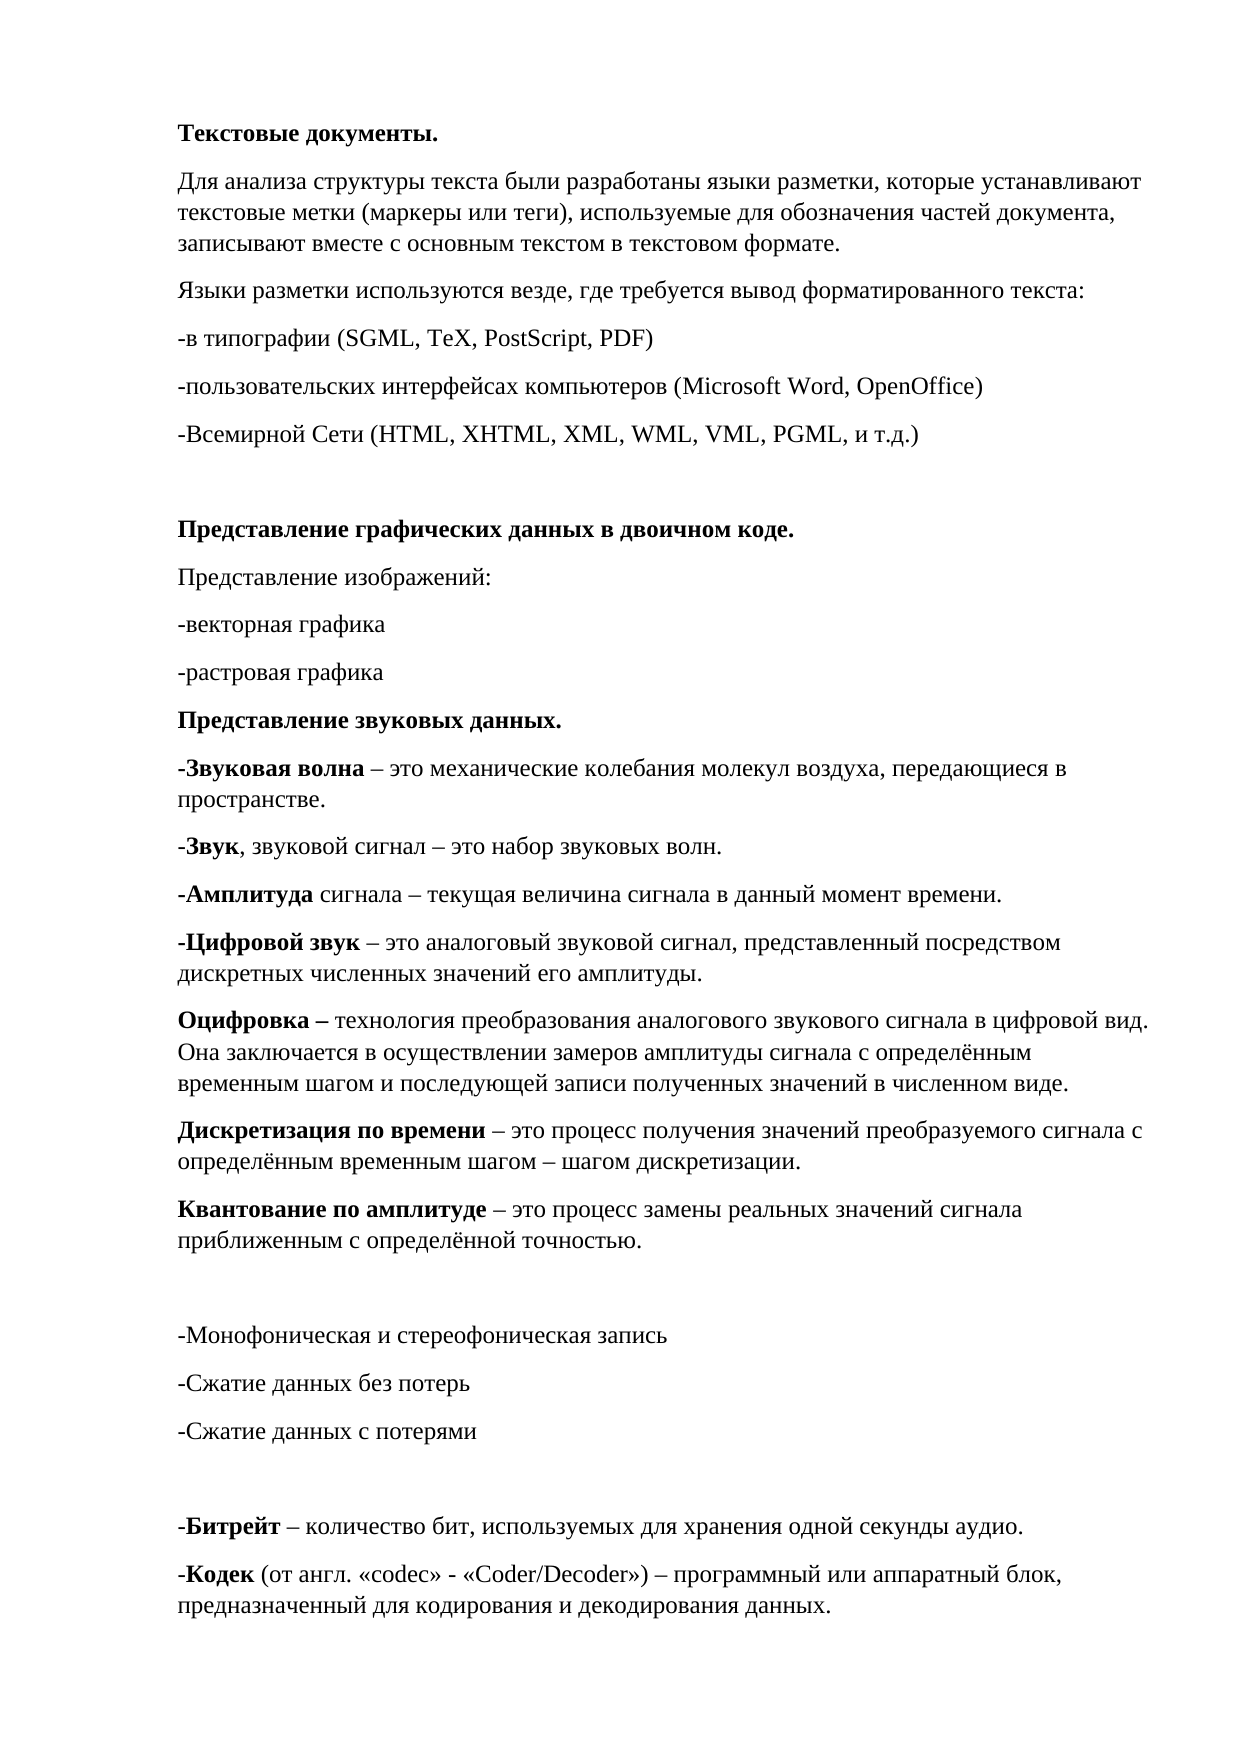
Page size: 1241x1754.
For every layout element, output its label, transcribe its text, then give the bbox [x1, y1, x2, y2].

text -Кодек (от англ. «codec» - «Coder/Decoder») – программный или аппаратный блок, предназначенный для кодирования и декодирования данных. [177, 1559, 1152, 1619]
text Языки разметки используются везде, где требуется вывод форматированного текста: [177, 276, 1152, 304]
text -в типографии (SGML, TeX, PostScript, PDF) [177, 323, 1152, 352]
text -векторная графика [177, 609, 1152, 638]
text -растровая графика [177, 657, 1152, 686]
text -Битрейт – количество бит, используемых для хранения одной секунды аудио. [177, 1511, 1152, 1540]
text -Всемирной Сети (HTML, XHTML, XML, WML, VML, PGML, и т.д.) [177, 419, 1152, 447]
text Текстовые документы. [177, 118, 1152, 147]
text -Цифровой звук – это аналоговый звуковой сигнал, представленный посредством дискретных численных значений его амплитуды. [177, 927, 1152, 987]
text Представление звуковых данных. [177, 705, 1152, 734]
text -Амплитуда сигнала – текущая величина сигнала в данный момент времени. [177, 879, 1152, 908]
text -Сжатие данных с потерями [177, 1416, 1152, 1445]
text Оцифровка – технология преобразования аналогового звукового сигнала в цифровой вид. Она заключается в осуществлении замеров амплитуды сигнала с определённым временным шагом и последующей записи полученных значений в численном виде. [177, 1006, 1152, 1096]
text Для анализа структуры текста были разработаны языки разметки, которые устанавливают текстовые метки (маркеры или теги), используемые для обозначения частей документа, записывают вместе с основным текстом в текстовом формате. [177, 166, 1152, 257]
text Квантование по амплитуде – это процесс замены реальных значений сигнала приближенным с определённой точностью. [177, 1194, 1152, 1254]
text -Звук, звуковой сигнал – это набор звуковых волн. [177, 831, 1152, 860]
text Представление графических данных в двоичном коде. [177, 514, 1152, 543]
text -пользовательских интерфейсах компьютеров (Microsoft Word, OpenOffice) [177, 371, 1152, 400]
text Представление изображений: [177, 562, 1152, 591]
text Дискретизация по времени – это процесс получения значений преобразуемого сигнала с определённым временным шагом – шагом дискретизации. [177, 1115, 1152, 1175]
text -Звуковая волна – это механические колебания молекул воздуха, передающиеся в пространстве. [177, 753, 1152, 812]
text -Сжатие данных без потерь [177, 1368, 1152, 1397]
text -Монофоническая и стереофоническая запись [177, 1321, 1152, 1349]
